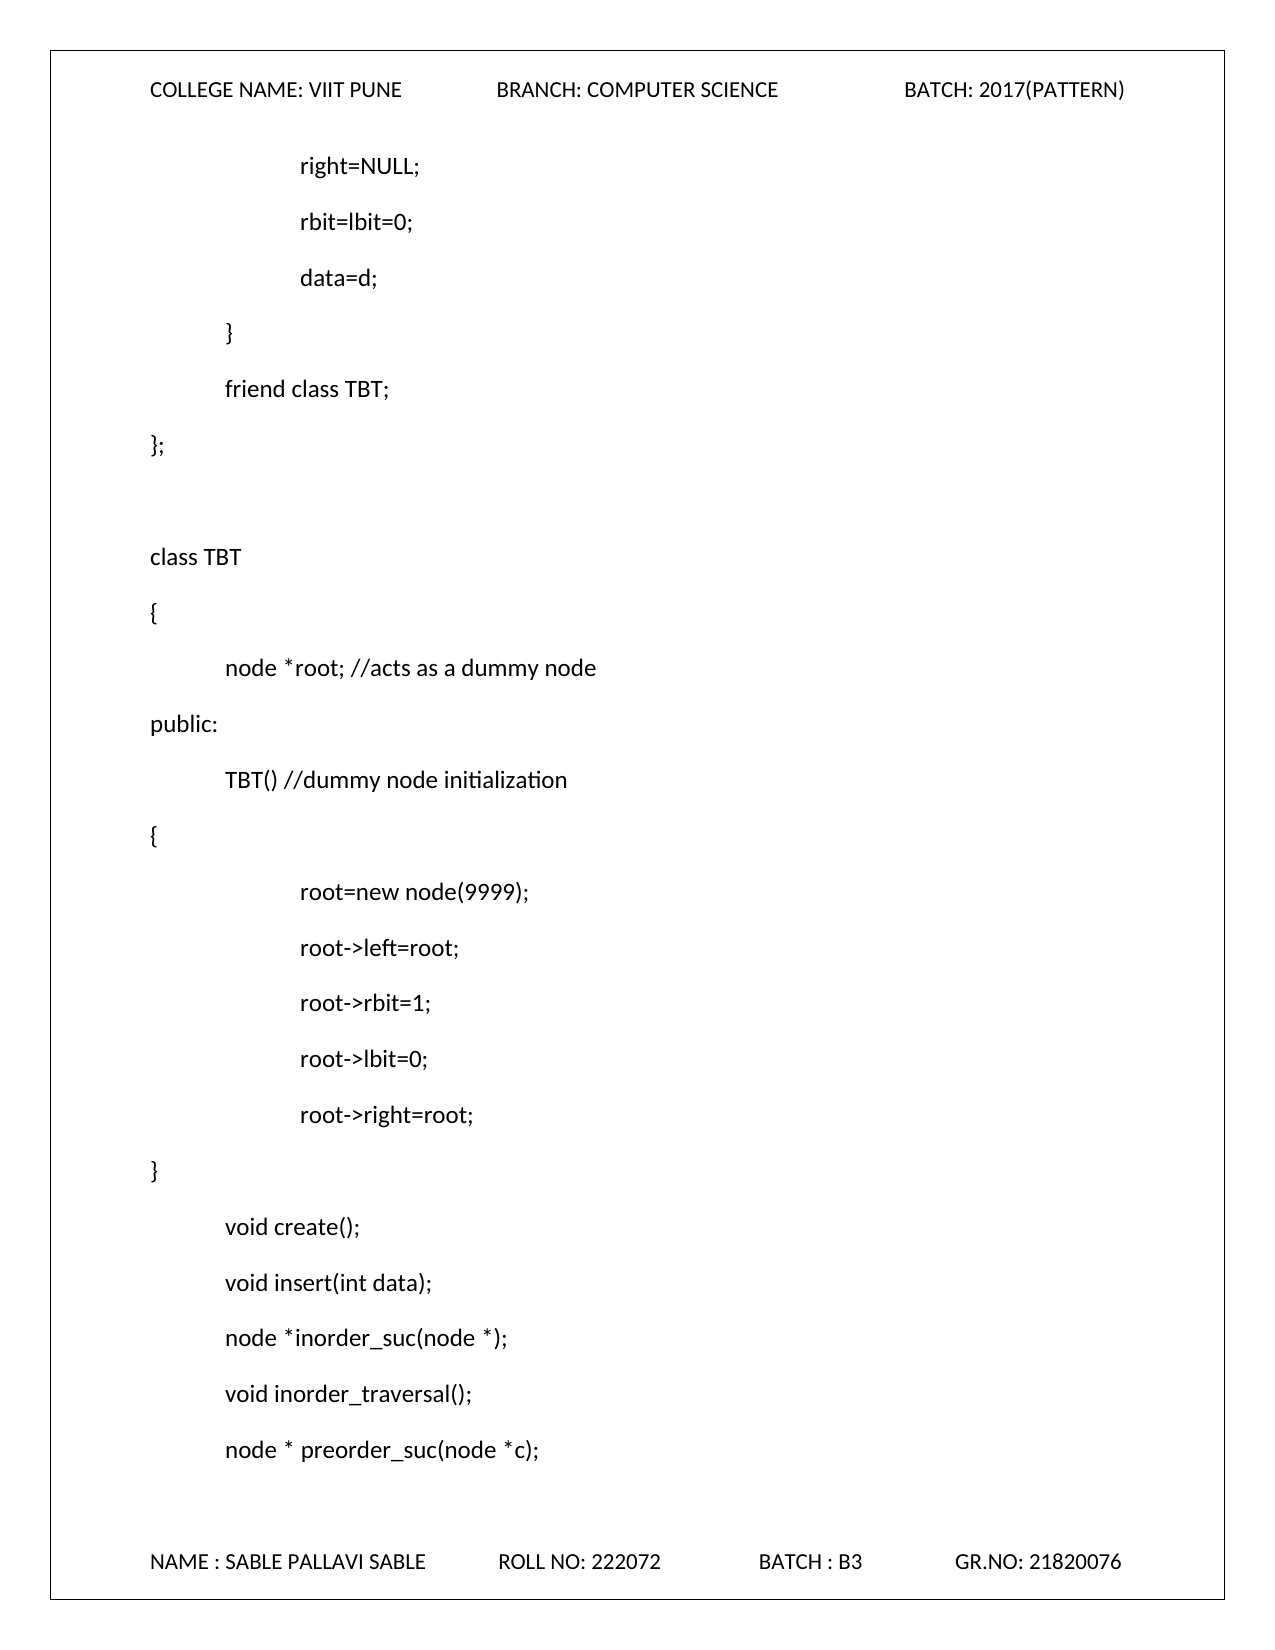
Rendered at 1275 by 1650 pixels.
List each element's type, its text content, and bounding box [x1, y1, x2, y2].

text void inorder_traversal(); [150, 1378, 1125, 1409]
text node *root; //acts as a dummy node [150, 652, 1125, 683]
text class TBT [150, 541, 1125, 571]
text right=NULL; [150, 150, 1125, 181]
text void create(); [150, 1211, 1125, 1241]
text }; [150, 429, 1125, 460]
text root->right=root; [150, 1099, 1125, 1130]
text data=d; [150, 262, 1125, 292]
text } [150, 317, 1125, 348]
text { [150, 597, 1125, 627]
text public: [150, 708, 1125, 739]
text { [150, 820, 1125, 851]
text } [150, 1155, 1125, 1186]
text TBT() //dummy node initialization [150, 764, 1125, 795]
text node * preorder_suc(node *c); [150, 1434, 1125, 1465]
text root->rbit=1; [150, 987, 1125, 1018]
text root=new node(9999); [150, 876, 1125, 906]
text friend class TBT; [150, 373, 1125, 404]
text rbit=lbit=0; [150, 206, 1125, 236]
text root->lbit=0; [150, 1043, 1125, 1074]
text node *inorder_suc(node *); [150, 1322, 1125, 1353]
text void insert(int data); [150, 1267, 1125, 1297]
text root->left=root; [150, 932, 1125, 962]
